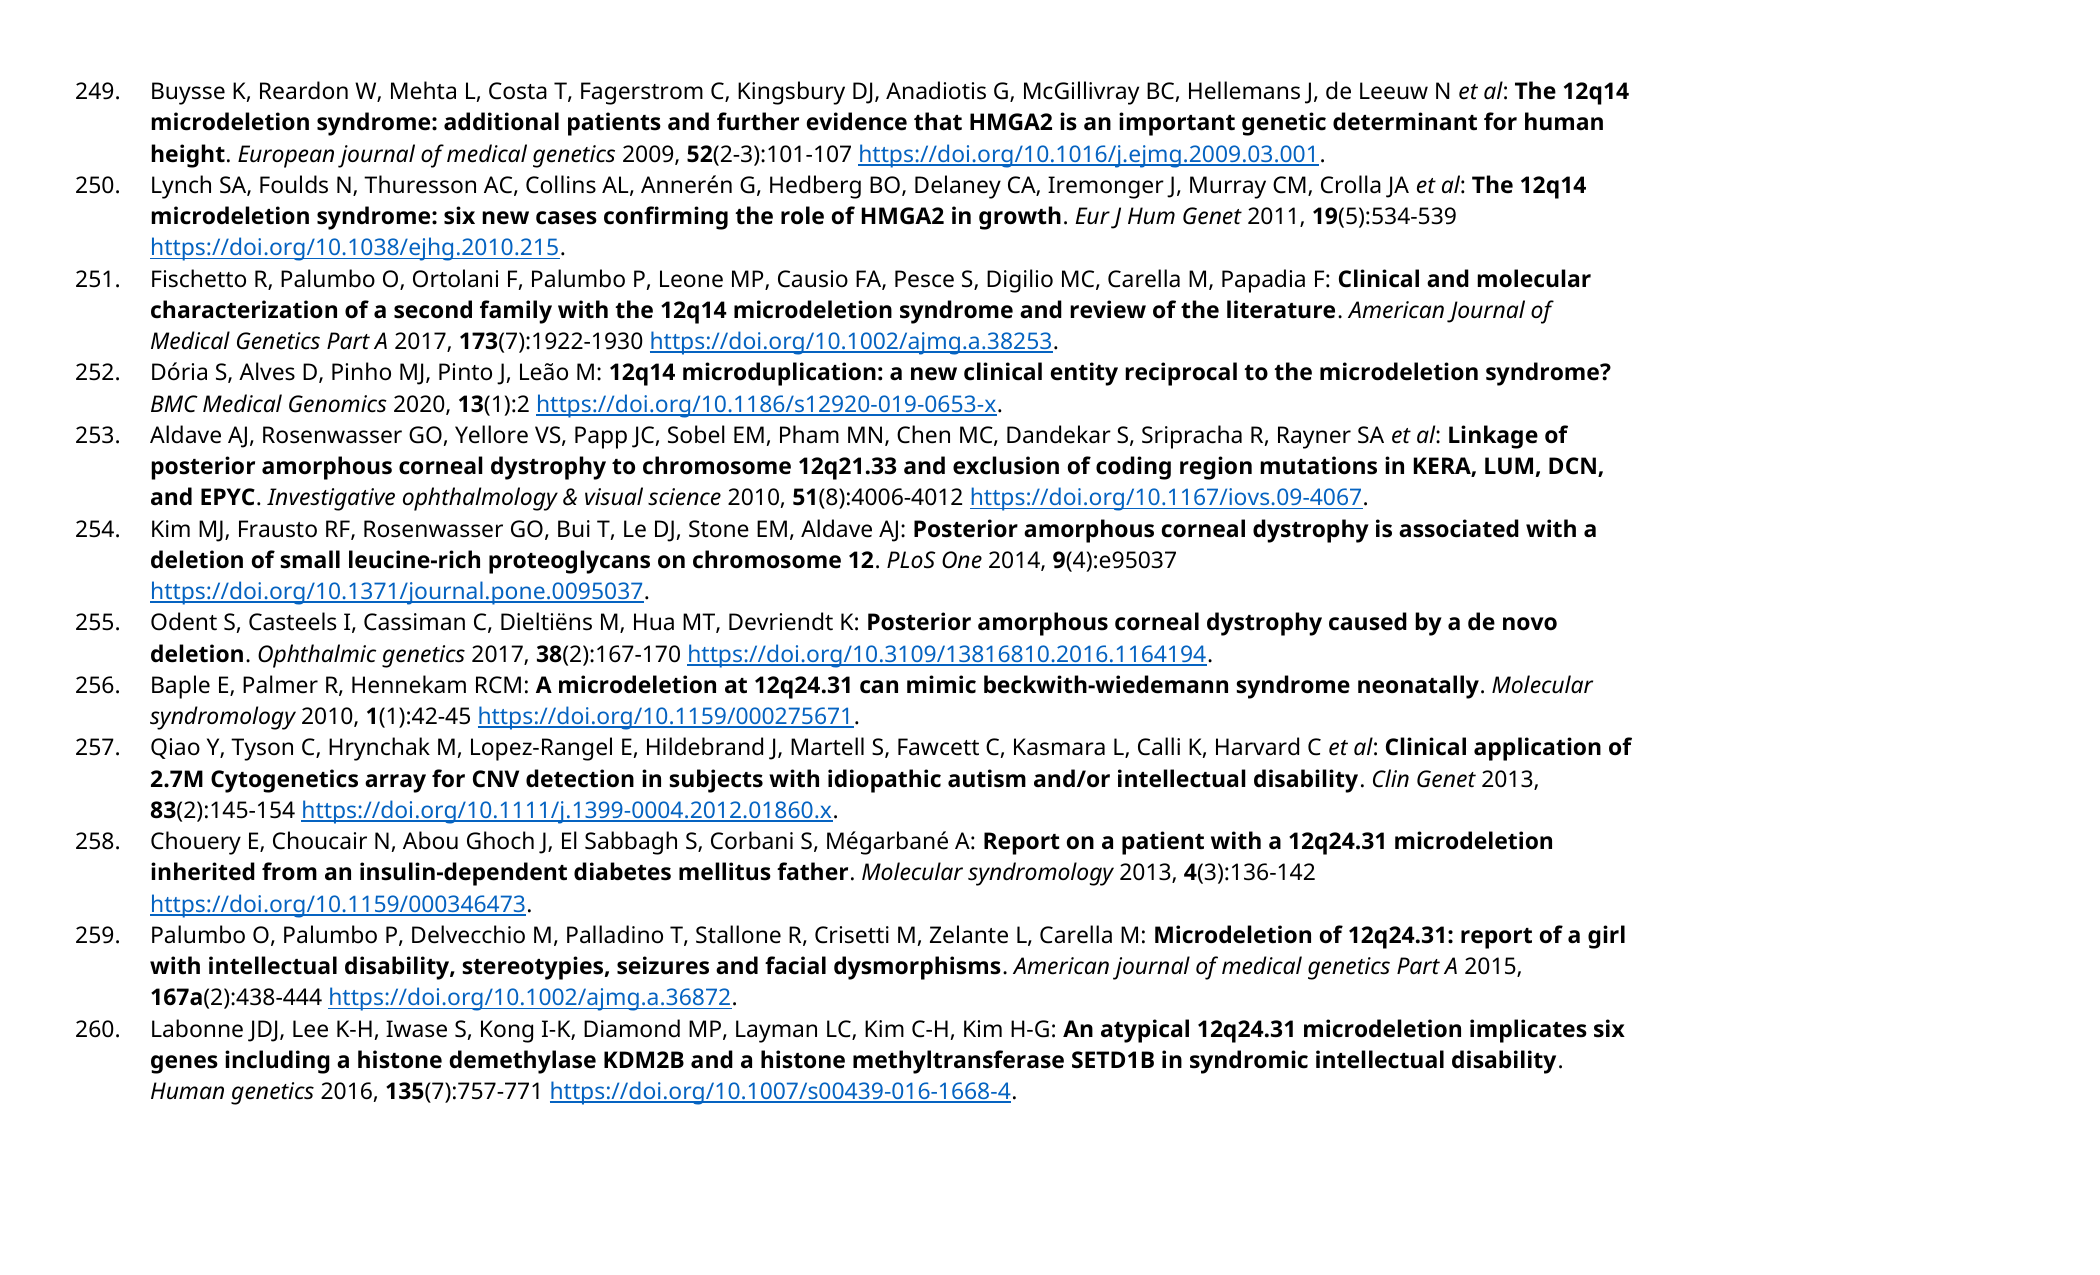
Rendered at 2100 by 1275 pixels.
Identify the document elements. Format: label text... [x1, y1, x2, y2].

text 249. Buysse K, Reardon W, Mehta L, Costa T, Fagerstrom C, Kingsbury DJ, Anadiotis G, McGillivray BC, Hellemans J, de Leeuw N et al: The 12q14 microdeletion syndrome: additional patients and further evidence that HMGA2 is an important genetic determinant for human height. European journal of medical genetics 2009, 52(2-3):101-107 https://doi.org/10.1016/j.ejmg.2009.03.001. [75, 75, 1632, 169]
text 257. Qiao Y, Tyson C, Hrynchak M, Lopez-Rangel E, Hildebrand J, Martell S, Fawcett C, Kasmara L, Calli K, Harvard C et al: Clinical application of 2.7M Cytogenetics array for CNV detection in subjects with idiopathic autism and/or intellectual disability. Clin Genet 2013, 83(2):145-154 https://doi.org/10.1111/j.1399-0004.2012.01860.x. [75, 731, 1632, 825]
text 254. Kim MJ, Frausto RF, Rosenwasser GO, Bui T, Le DJ, Stone EM, Aldave AJ: Posterior amorphous corneal dystrophy is associated with a deletion of small leucine-rich proteoglycans on chromosome 12. PLoS One 2014, 9(4):e95037 https://doi.org/10.1371/journal.pone.0095037. [75, 512, 1632, 606]
text 255. Odent S, Casteels I, Cassiman C, Dieltiëns M, Hua MT, Devriendt K: Posterior amorphous corneal dystrophy caused by a de novo deletion. Ophthalmic genetics 2017, 38(2):167-170 https://doi.org/10.3109/13816810.2016.1164194. [75, 606, 1632, 669]
text 259. Palumbo O, Palumbo P, Delvecchio M, Palladino T, Stallone R, Crisetti M, Zelante L, Carella M: Microdeletion of 12q24.31: report of a girl with intellectual disability, stereotypies, seizures and facial dysmorphisms. American journal of medical genetics Part A 2015, 167a(2):438-444 https://doi.org/10.1002/ajmg.a.36872. [75, 919, 1632, 1012]
text 252. Dória S, Alves D, Pinho MJ, Pinto J, Leão M: 12q14 microduplication: a new clinical entity reciprocal to the microdeletion syndrome? BMC Medical Genomics 2020, 13(1):2 https://doi.org/10.1186/s12920-019-0653-x. [75, 356, 1632, 419]
text 251. Fischetto R, Palumbo O, Ortolani F, Palumbo P, Leone MP, Causio FA, Pesce S, Digilio MC, Carella M, Papadia F: Clinical and molecular characterization of a second family with the 12q14 microdeletion syndrome and review of the literature. American Journal of Medical Genetics Part A 2017, 173(7):1922-1930 https://doi.org/10.1002/ajmg.a.38253. [75, 262, 1632, 356]
text 258. Chouery E, Choucair N, Abou Ghoch J, El Sabbagh S, Corbani S, Mégarbané A: Report on a patient with a 12q24.31 microdeletion inherited from an insulin-dependent diabetes mellitus father. Molecular syndromology 2013, 4(3):136-142 https://doi.org/10.1159/000346473. [75, 825, 1632, 919]
text 253. Aldave AJ, Rosenwasser GO, Yellore VS, Papp JC, Sobel EM, Pham MN, Chen MC, Dandekar S, Sripracha R, Rayner SA et al: Linkage of posterior amorphous corneal dystrophy to chromosome 12q21.33 and exclusion of coding region mutations in KERA, LUM, DCN, and EPYC. Investigative ophthalmology & visual science 2010, 51(8):4006-4012 https://doi.org/10.1167/iovs.09-4067. [75, 419, 1632, 512]
text 250. Lynch SA, Foulds N, Thuresson AC, Collins AL, Annerén G, Hedberg BO, Delaney CA, Iremonger J, Murray CM, Crolla JA et al: The 12q14 microdeletion syndrome: six new cases confirming the role of HMGA2 in growth. Eur J Hum Genet 2011, 19(5):534-539 https://doi.org/10.1038/ejhg.2010.215. [75, 169, 1632, 262]
text 260. Labonne JDJ, Lee K-H, Iwase S, Kong I-K, Diamond MP, Layman LC, Kim C-H, Kim H-G: An atypical 12q24.31 microdeletion implicates six genes including a histone demethylase KDM2B and a histone methyltransferase SETD1B in syndromic intellectual disability. Human genetics 2016, 135(7):757-771 https://doi.org/10.1007/s00439-016-1668-4. [75, 1012, 1632, 1106]
text 256. Baple E, Palmer R, Hennekam RCM: A microdeletion at 12q24.31 can mimic beckwith-wiedemann syndrome neonatally. Molecular syndromology 2010, 1(1):42-45 https://doi.org/10.1159/000275671. [75, 669, 1632, 731]
